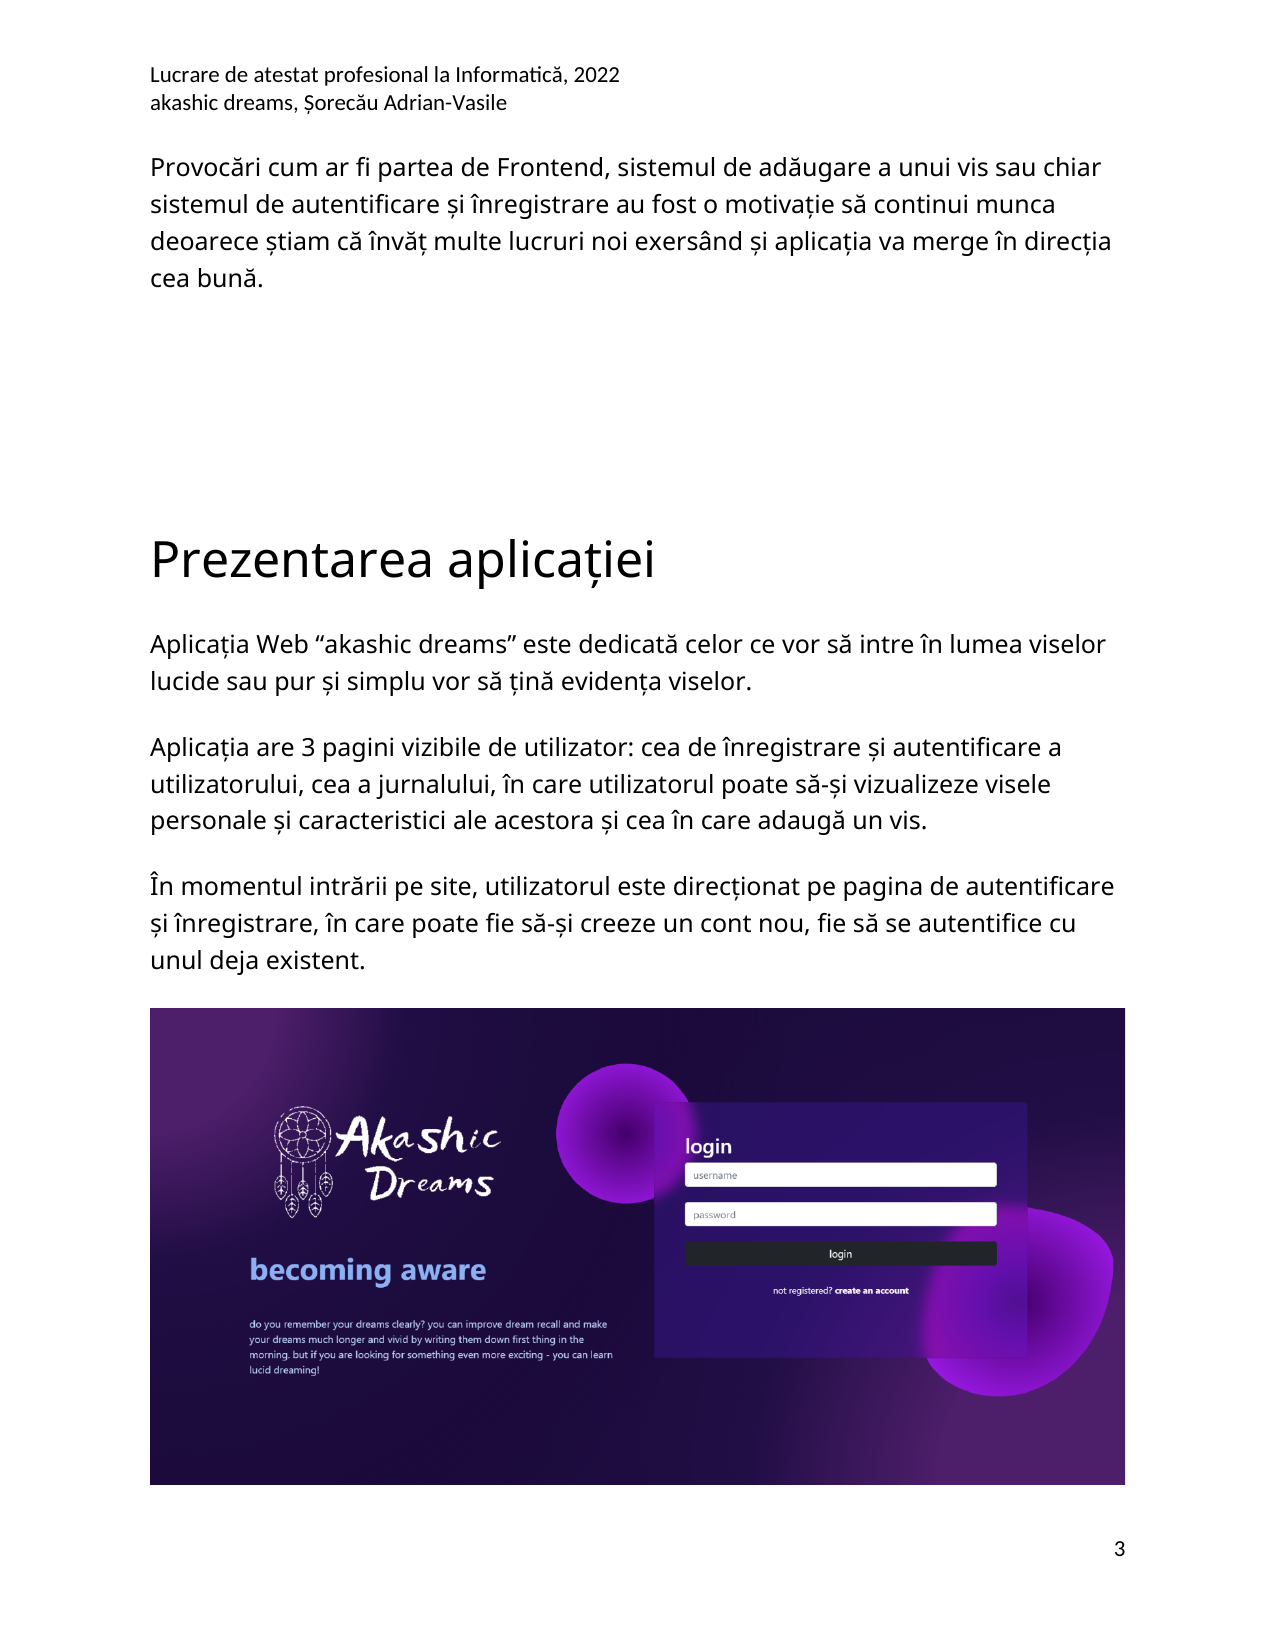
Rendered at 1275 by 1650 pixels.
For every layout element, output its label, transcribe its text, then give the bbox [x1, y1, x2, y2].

text Aplicația Web “akashic dreams” este dedicată celor ce vor să intre în lumea viselor lucide sau pur și simplu vor să țină evidența viselor. [150, 627, 1125, 698]
text Provocări cum ar fi partea de Frontend, sistemul de adăugare a unui vis sau chiar sistemul de autentificare și înregistrare au fost o motivație să continui munca deoarece știam că învăț multe lucruri noi exersând și aplicația va merge în direcția cea bună. [150, 150, 1125, 294]
text În momentul intrării pe site, utilizatorul este direcționat pe pagina de autentificare și înregistrare, în care poate fie să-și creeze un cont nou, fie să se autentifice cu unul deja existent. [150, 869, 1125, 977]
picture [150, 1008, 1125, 1485]
text Prezentarea aplicației [150, 524, 1125, 592]
text Aplicația are 3 pagini vizibile de utilizator: cea de înregistrare și autentificare a utilizatorului, cea a jurnalului, în care utilizatorul poate să-și vizualizeze visele personale și caracteristici ale acestora și cea în care adaugă un vis. [150, 729, 1125, 837]
